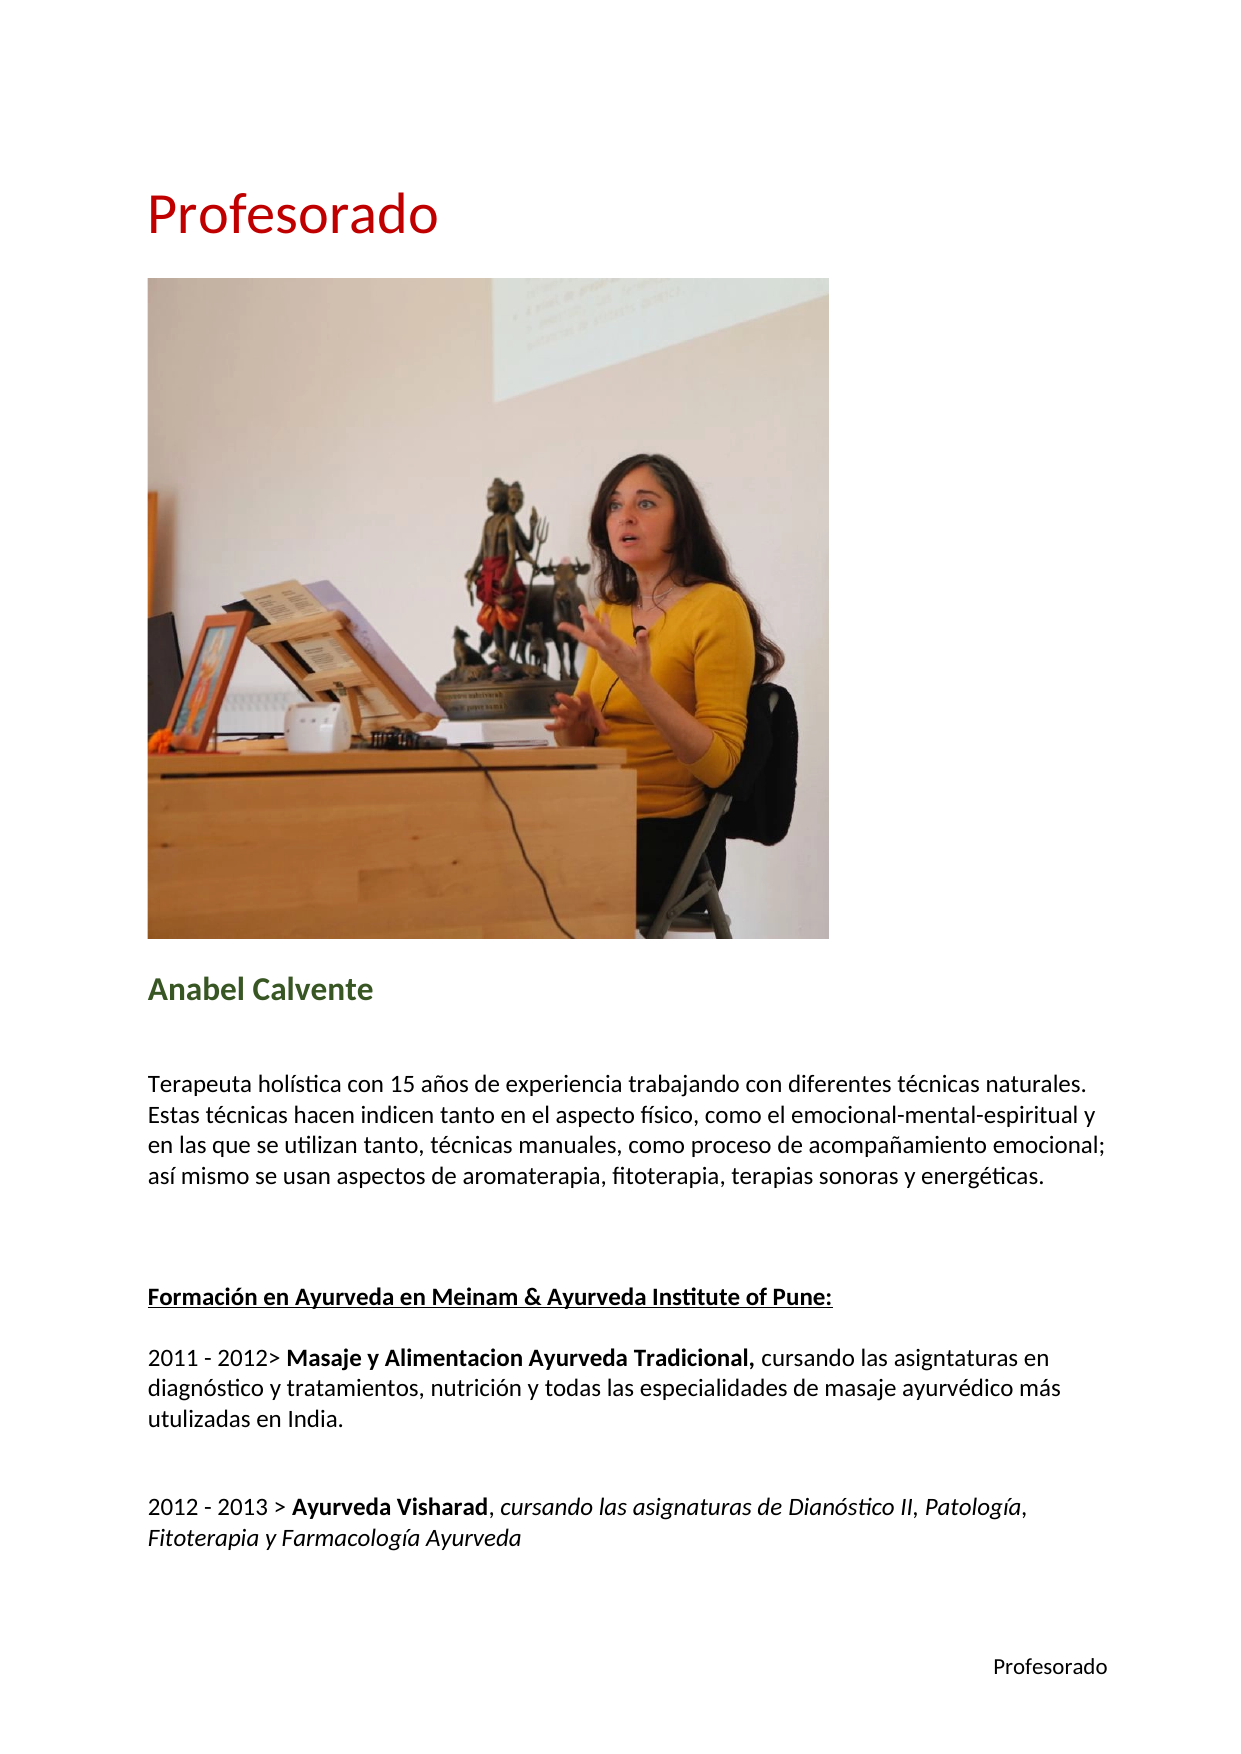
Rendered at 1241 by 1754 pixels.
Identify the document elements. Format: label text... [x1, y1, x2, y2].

text Terapeuta holística con 15 años de experiencia trabajando con diferentes técnicas naturales. Estas técnicas hacen indicen tanto en el aspecto físico, como el emocional-mental-espiritual y en las que se utilizan tanto, técnicas manuales, como proceso de acompañamiento emocional; así mismo se usan aspectos de aromaterapia, fitoterapia, terapias sonoras y energéticas. [148, 1038, 1107, 1191]
text Formación en Ayurveda en Meinam & Ayurveda Institute of Pune: 2011 - 2012> Masaje y Alimentacion Ayurveda Tradicional, cursando las asigntaturas en diagnóstico y tratamientos, nutrición y todas las especialidades de masaje ayurvédico más utulizadas en India. [148, 1220, 1107, 1462]
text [148, 1491, 1107, 1583]
picture [147, 278, 829, 939]
text Anabel Calvente [148, 968, 1107, 1009]
